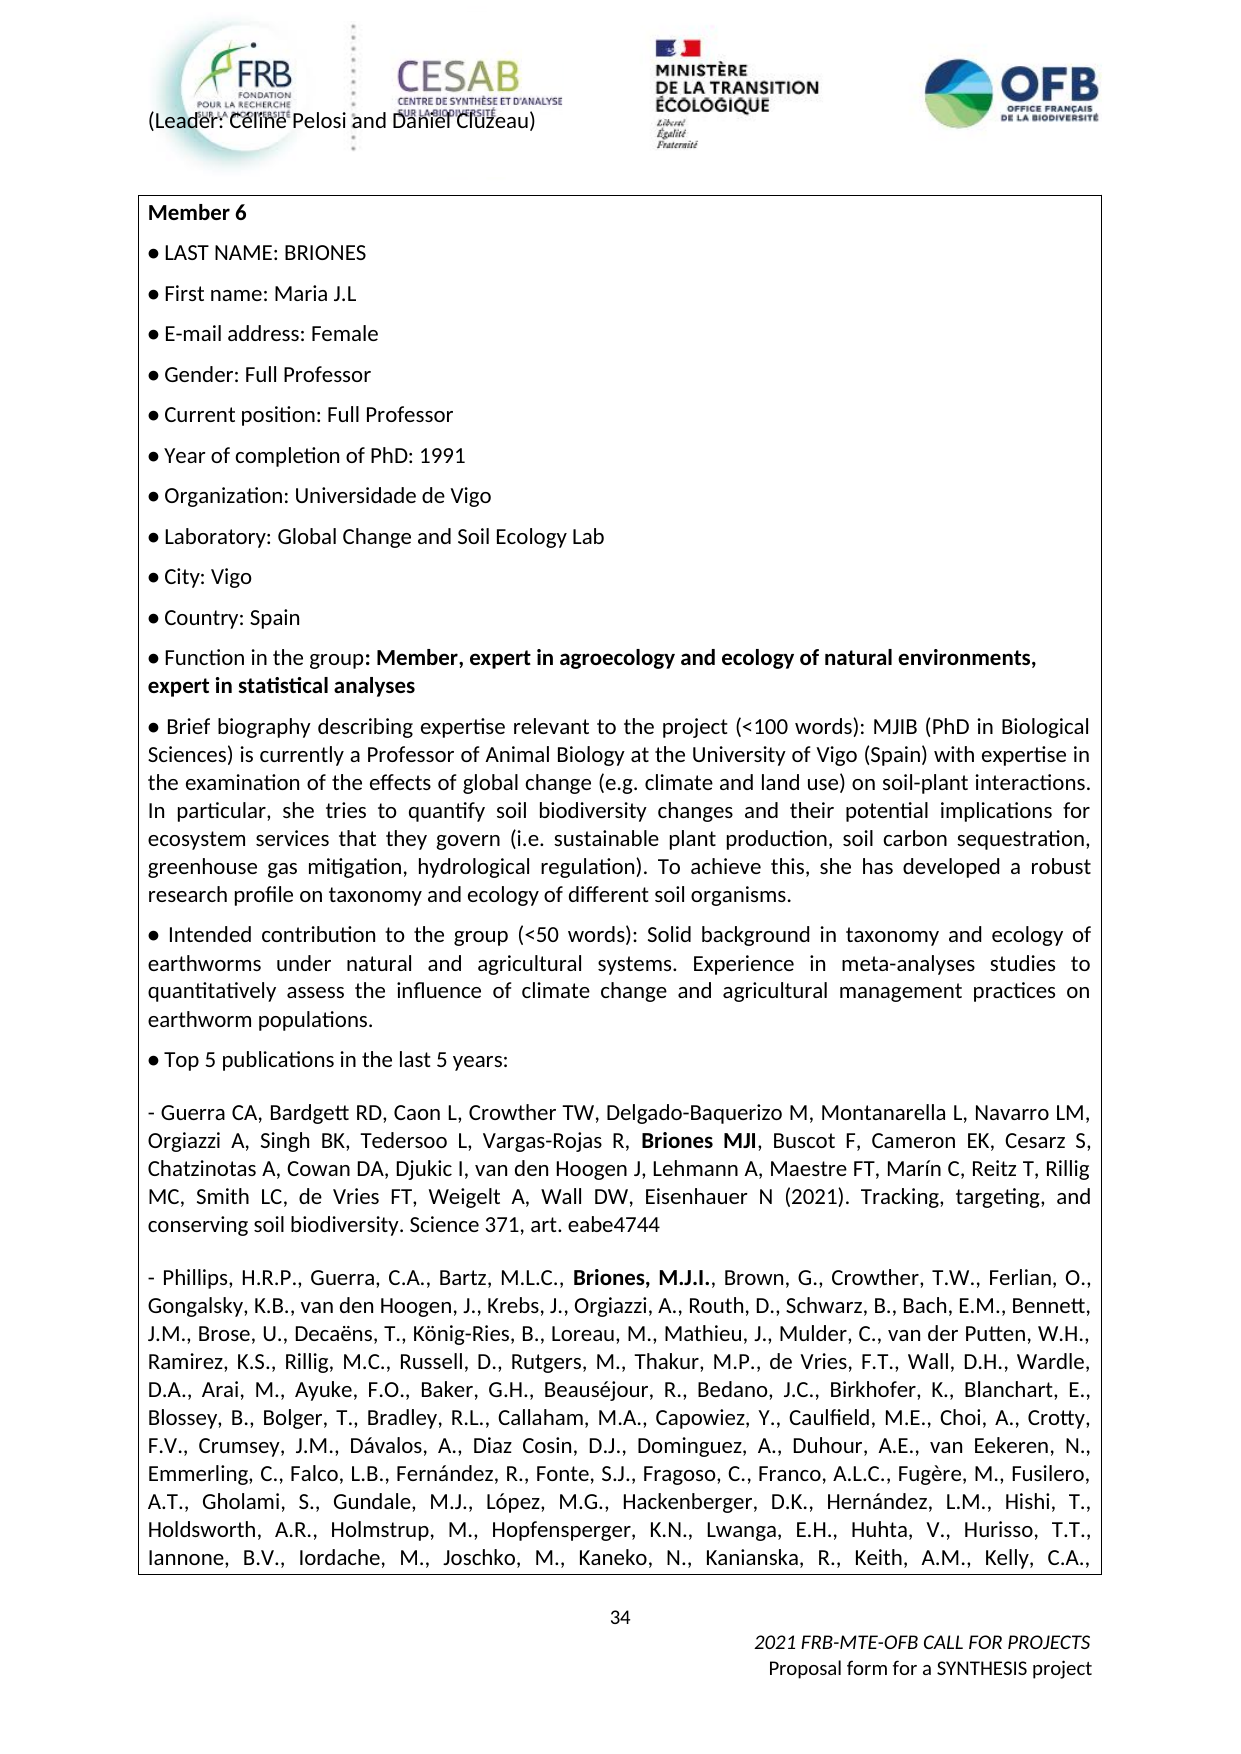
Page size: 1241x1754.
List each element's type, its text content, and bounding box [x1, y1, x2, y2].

text • E-mail address: Female [139, 316, 1101, 347]
text • Function in the group: Member, expert in agroecology and ecology of natural environments, expert in statistical analyses [139, 640, 1101, 699]
text • Brief biography describing expertise relevant to the project (<100 words): MJIB (PhD in Biological Sciences) is currently a Professor of Animal Biology at the University of Vigo (Spain) with expertise in the examination of the effects of global change (e.g. climate and land use) on soil-plant interactions. In particular, she tries to quantify soil biodiversity changes and their potential implications for ecosystem services that they govern (i.e. sustainable plant production, soil carbon sequestration, greenhouse gas mitigation, hydrological regulation). To achieve this, she has developed a robust research profile on taxonomy and ecology of different soil organisms. [139, 709, 1101, 908]
picture [147, 6, 1221, 183]
text • City: Vigo [139, 559, 1101, 590]
text • Laboratory: Global Change and Soil Ecology Lab [139, 519, 1101, 550]
text • Organization: Universidade de Vigo [139, 478, 1101, 509]
text • Intended contribution to the group (<50 words): Solid background in taxonomy and ecology of earthworms under natural and agricultural systems. Experience in meta-analyses studies to quantitatively assess the influence of climate change and agricultural management practices on earthworm populations. [139, 917, 1101, 1033]
text Member 6 [139, 196, 1101, 226]
text • Top 5 publications in the last 5 years: [139, 1042, 1101, 1073]
text • Country: Spain [139, 600, 1101, 631]
text • Gender: Full Professor [139, 357, 1101, 388]
text • Current position: Full Professor [139, 397, 1101, 428]
text • Year of completion of PhD: 1991 [139, 438, 1101, 469]
text • LAST NAME: BRIONES [139, 235, 1101, 266]
text - Guerra CA, Bardgett RD, Caon L, Crowther TW, Delgado-Baquerizo M, Montanarella L, Navarro LM, Orgiazzi A, Singh BK, Tedersoo L, Vargas-Rojas R, Briones MJI, Buscot F, Cameron EK, Cesarz S, Chatzinotas A, Cowan DA, Djukic I, van den Hoogen J, Lehmann A, Maestre FT, Marín C, Reitz T, Rillig MC, Smith LC, de Vries FT, Weigelt A, Wall DW, Eisenhauer N (2021). Tracking, targeting, and conserving soil biodiversity. Science 371, art. eabe4744 [139, 1095, 1101, 1238]
text • First name: Maria J.L [139, 276, 1101, 307]
